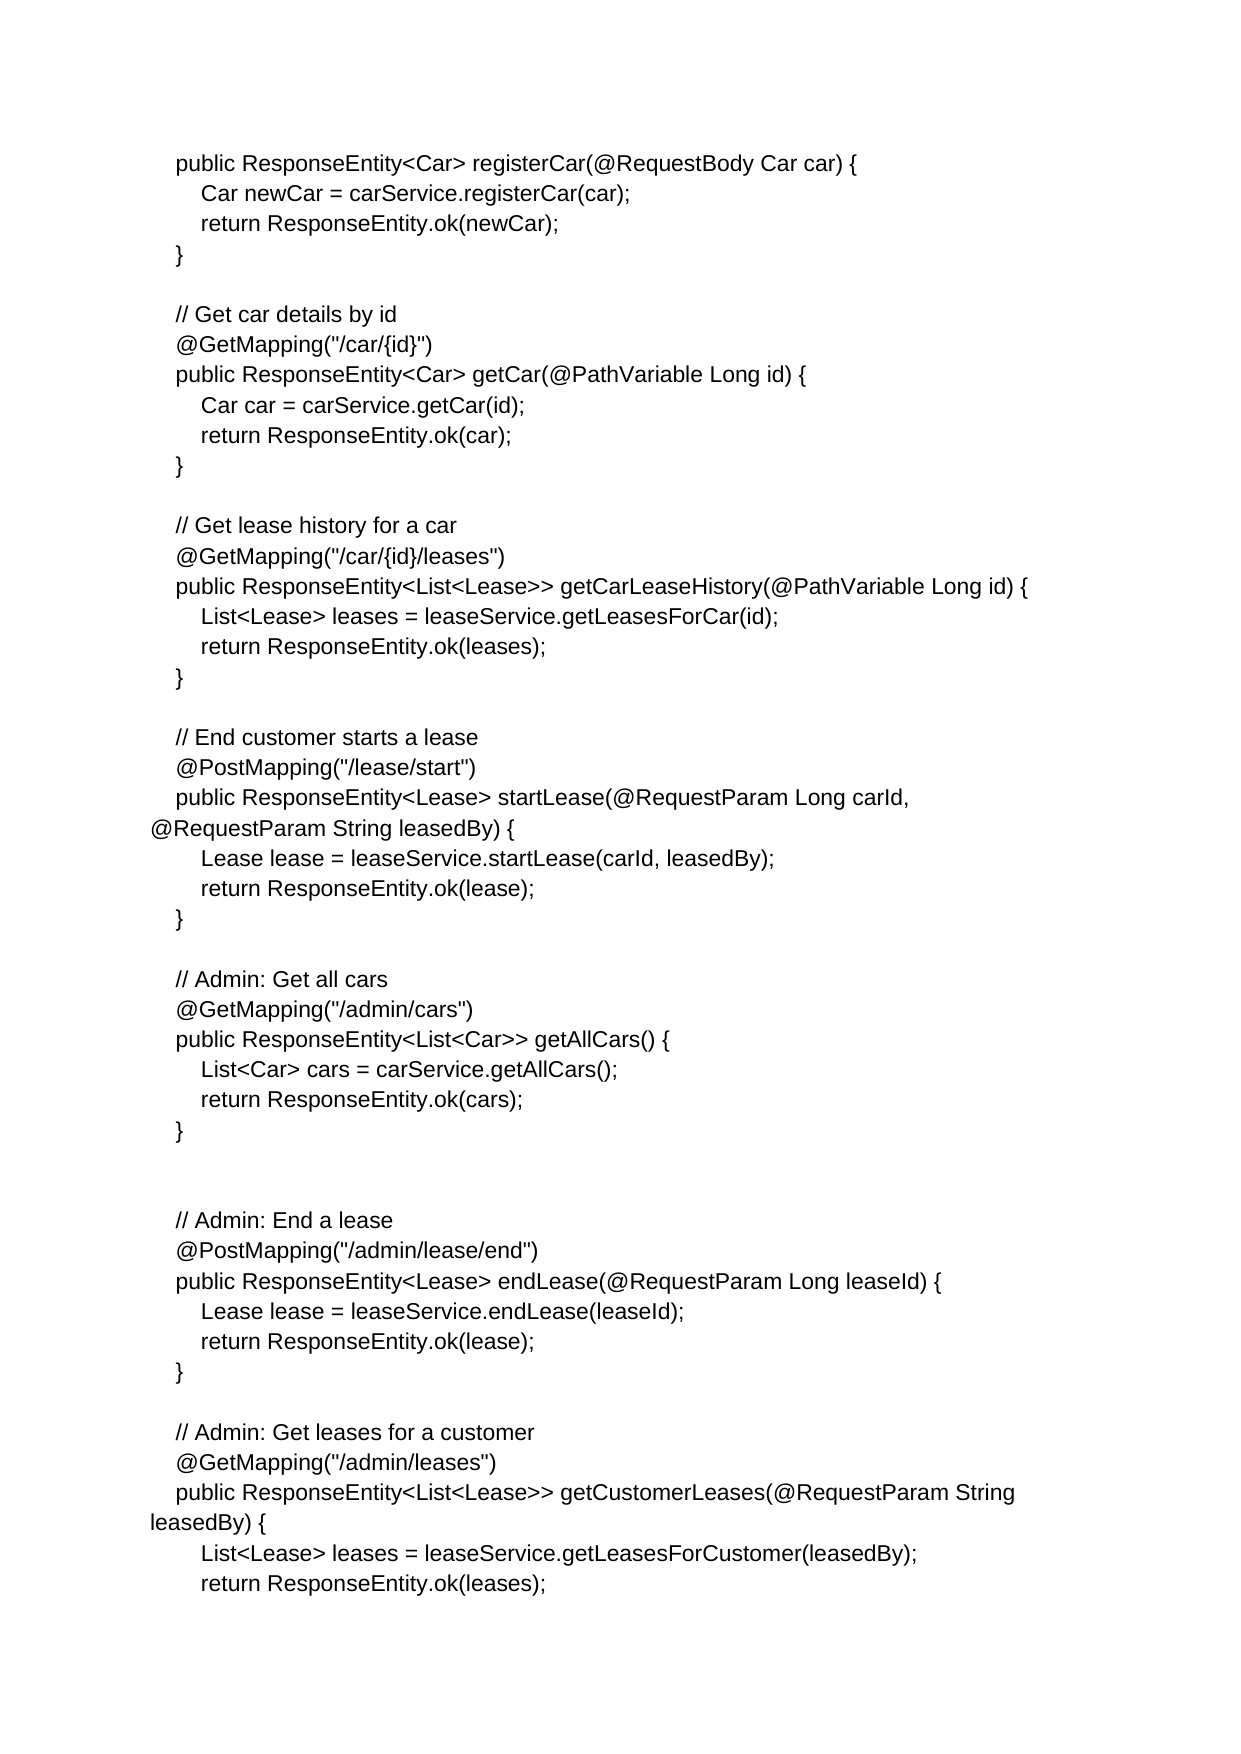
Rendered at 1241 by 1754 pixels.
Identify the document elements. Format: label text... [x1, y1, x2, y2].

text @PostMapping("/admin/lease/end") [150, 1237, 1090, 1264]
text } [150, 905, 1090, 932]
text public ResponseEntity<Car> getCar(@PathVariable Long id) { [150, 361, 1090, 388]
text public ResponseEntity<List<Lease>> getCustomerLeases(@RequestParam String leasedBy) { [150, 1479, 1090, 1536]
text Lease lease = leaseService.startLease(carId, leasedBy); [150, 845, 1090, 871]
text // Get lease history for a car [150, 512, 1090, 539]
text // Get car details by id [150, 301, 1090, 327]
text public ResponseEntity<Car> registerCar(@RequestBody Car car) { [150, 150, 1090, 176]
text @PostMapping("/lease/start") [150, 754, 1090, 781]
text return ResponseEntity.ok(leases); [150, 633, 1090, 660]
text public ResponseEntity<List<Lease>> getCarLeaseHistory(@PathVariable Long id) { [150, 573, 1090, 599]
text } [150, 663, 1090, 690]
text // Admin: End a lease [150, 1207, 1090, 1234]
text // Admin: Get all cars [150, 966, 1090, 992]
text Lease lease = leaseService.endLease(leaseId); [150, 1298, 1090, 1324]
text @GetMapping("/admin/cars") [150, 996, 1090, 1022]
text // Admin: Get leases for a customer [150, 1419, 1090, 1445]
text } [150, 452, 1090, 478]
text public ResponseEntity<Lease> endLease(@RequestParam Long leaseId) { [150, 1268, 1090, 1294]
text } [150, 241, 1090, 267]
text public ResponseEntity<List<Car>> getAllCars() { [150, 1026, 1090, 1052]
text @GetMapping("/car/{id}") [150, 331, 1090, 358]
text List<Lease> leases = leaseService.getLeasesForCustomer(leasedBy); [150, 1539, 1090, 1566]
text return ResponseEntity.ok(leases); [150, 1570, 1090, 1596]
text List<Car> cars = carService.getAllCars(); [150, 1056, 1090, 1083]
text Car newCar = carService.registerCar(car); [150, 180, 1090, 207]
text return ResponseEntity.ok(lease); [150, 1328, 1090, 1354]
text public ResponseEntity<Lease> startLease(@RequestParam Long carId, @RequestParam String leasedBy) { [150, 784, 1090, 841]
text return ResponseEntity.ok(newCar); [150, 210, 1090, 237]
text } [150, 1358, 1090, 1385]
text return ResponseEntity.ok(lease); [150, 875, 1090, 901]
text @GetMapping("/admin/leases") [150, 1449, 1090, 1475]
text return ResponseEntity.ok(cars); [150, 1086, 1090, 1113]
text List<Lease> leases = leaseService.getLeasesForCar(id); [150, 603, 1090, 629]
text } [150, 1117, 1090, 1143]
text return ResponseEntity.ok(car); [150, 422, 1090, 448]
text @GetMapping("/car/{id}/leases") [150, 543, 1090, 569]
text Car car = carService.getCar(id); [150, 392, 1090, 418]
text // End customer starts a lease [150, 724, 1090, 750]
